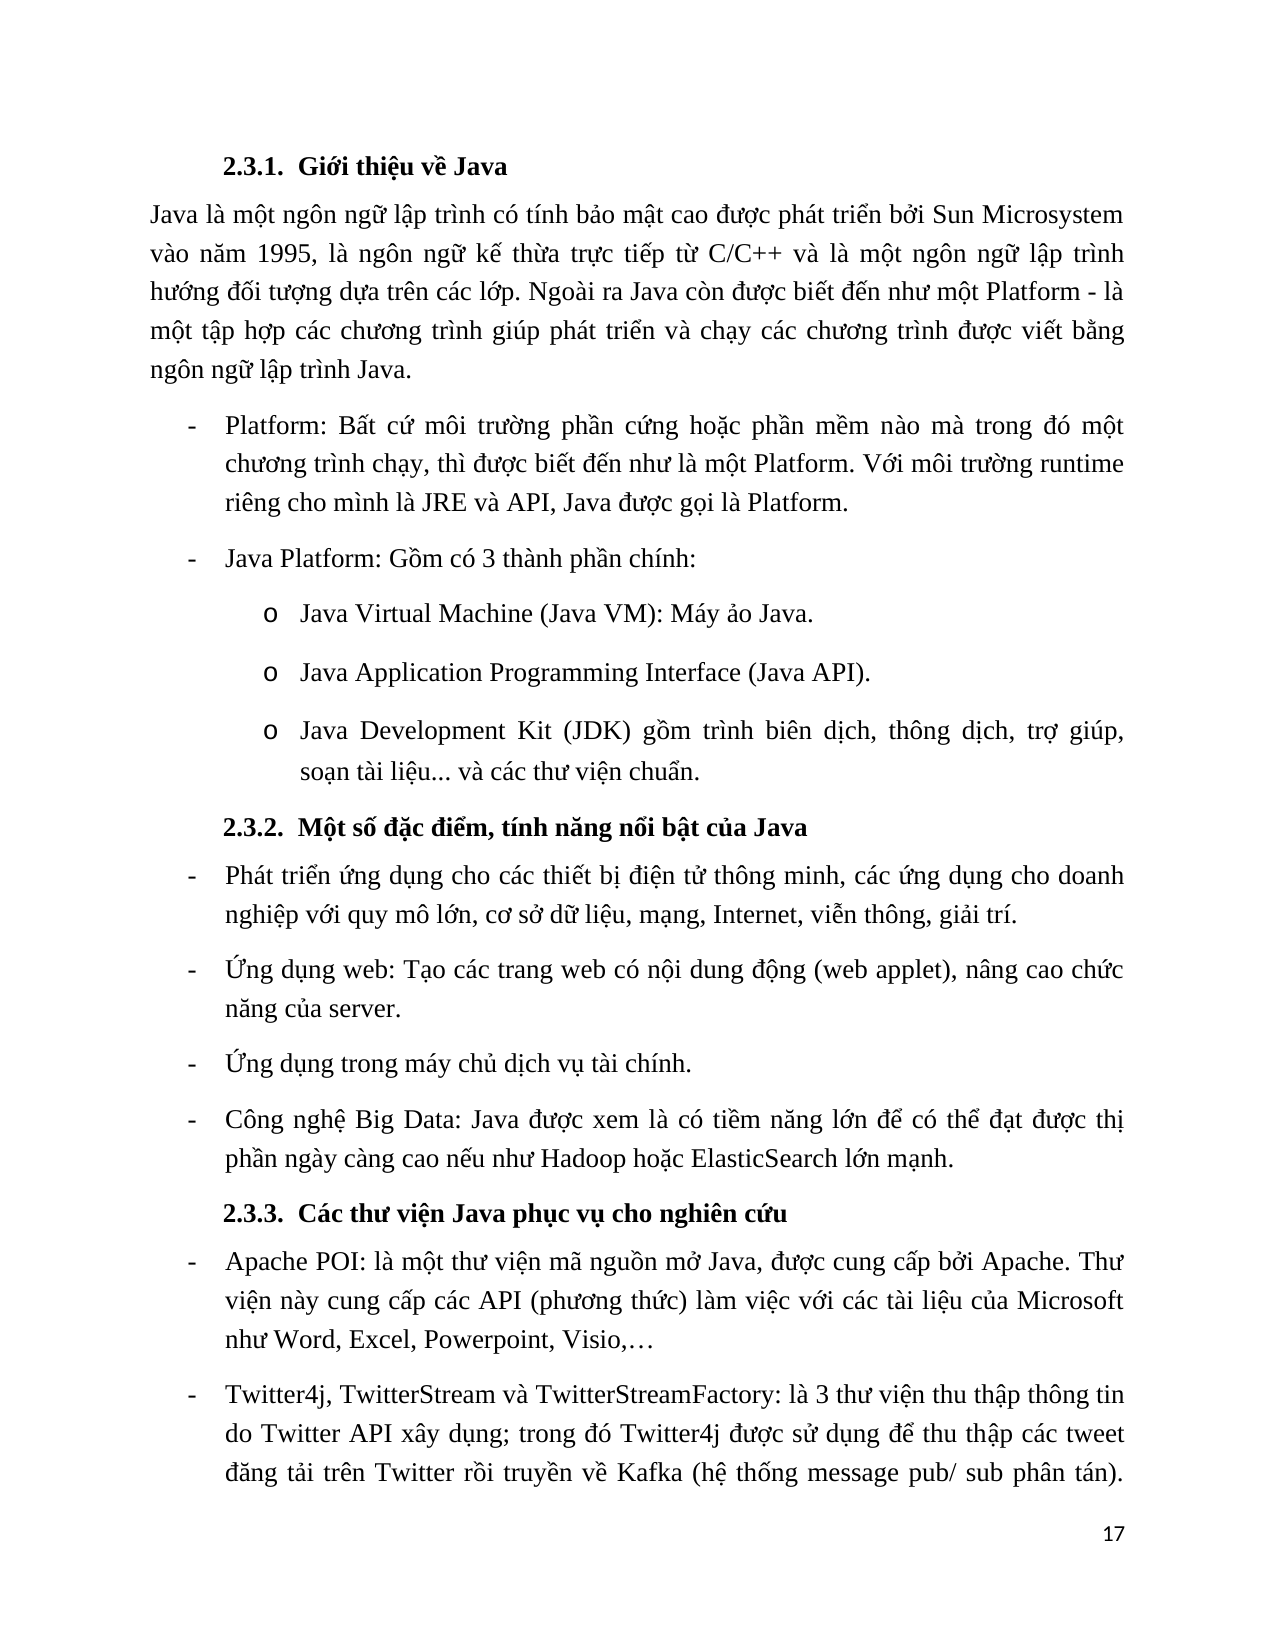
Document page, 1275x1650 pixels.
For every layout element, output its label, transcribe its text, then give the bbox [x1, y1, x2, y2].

text Giới thiệu về Java [223, 150, 1125, 181]
text Java Development Kit (JDK) gồm trình biên dịch, thông dịch, trợ giúp, soạn tài liệu... và các thư viện chuẩn. [262, 714, 1125, 787]
text Java Application Programming Interface (Java API). [262, 656, 1125, 689]
text Một số đặc điểm, tính năng nổi bật của Java [223, 811, 1125, 842]
text Java Virtual Machine (Java VM): Máy ảo Java. [262, 597, 1125, 631]
text Java Platform: Gồm có 3 thành phần chính: [187, 542, 1125, 573]
text Apache POI: là một thư viện mã nguồn mở Java, được cung cấp bởi Apache. Thư viện này cung cấp các API (phương thức) làm việc với các tài liệu của Microsoft như Word, Excel, Powerpoint, Visio,… [187, 1245, 1125, 1354]
text Công nghệ Big Data: Java được xem là có tiềm năng lớn để có thể đạt được thị phần ngày càng cao nếu như Hadoop hoặc ElasticSearch lớn mạnh. [187, 1103, 1125, 1173]
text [187, 1378, 1125, 1487]
text Các thư viện Java phục vụ cho nghiên cứu [223, 1197, 1125, 1229]
text Java là một ngôn ngữ lập trình có tính bảo mật cao được phát triển bởi Sun Microsystem vào năm 1995, là ngôn ngữ kế thừa trực tiếp từ C/C++ và là một ngôn ngữ lập trình hướng đối tượng dựa trên các lớp. Ngoài ra Java còn được biết đến như một Platform - là một tập hợp các chương trình giúp phát triển và chạy các chương trình được viết bằng ngôn ngữ lập trình Java. [150, 198, 1125, 384]
text Ứng dụng trong máy chủ dịch vụ tài chính. [187, 1048, 1125, 1079]
text Ứng dụng web: Tạo các trang web có nội dung động (web applet), nâng cao chức năng của server. [187, 953, 1125, 1023]
text Phát triển ứng dụng cho các thiết bị điện tử thông minh, các ứng dụng cho doanh nghiệp với quy mô lớn, cơ sở dữ liệu, mạng, Internet, viễn thông, giải trí. [187, 859, 1125, 929]
text Platform: Bất cứ môi trường phần cứng hoặc phần mềm nào mà trong đó một chương trình chạy, thì được biết đến như là một Platform. Với môi trường runtime riêng cho mình là JRE và API, Java được gọi là Platform. [187, 409, 1125, 518]
